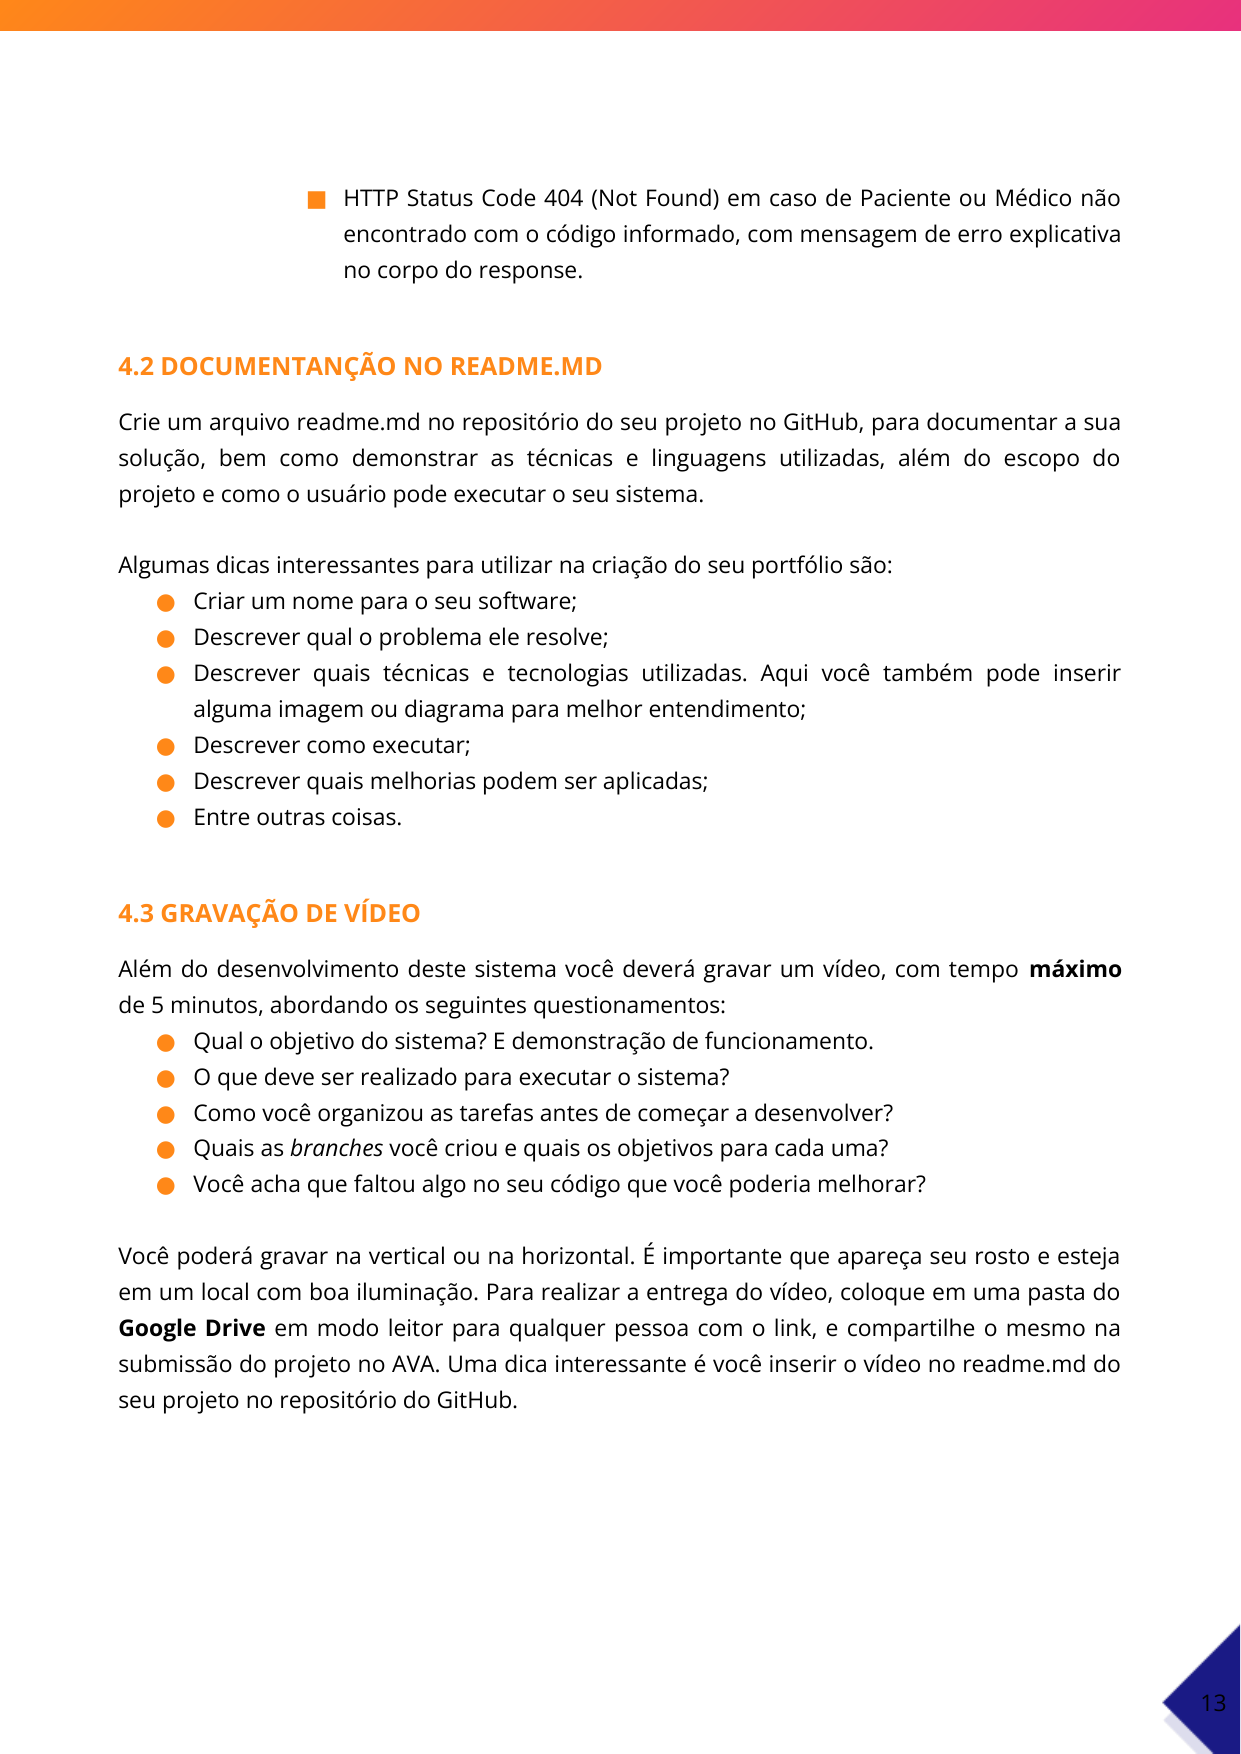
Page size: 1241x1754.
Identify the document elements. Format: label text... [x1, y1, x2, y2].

list O que deve ser realizado para executar o sistema? [156, 1061, 1122, 1092]
list HTTP Status Code 404 (Not Found) em caso de Paciente ou Médico não encontrado com o código informado, com mensagem de erro explicativa no corpo do response. [306, 182, 1122, 285]
text Crie um arquivo readme.md no repositório do seu projeto no GitHub, para documentar a sua solução, bem como demonstrar as técnicas e linguagens utilizadas, além do escopo do projeto e como o usuário pode executar o seu sistema. [118, 406, 1122, 509]
list Criar um nome para o seu software; [156, 585, 1122, 617]
list Descrever como executar; [156, 729, 1122, 760]
list Você acha que faltou algo no seu código que você poderia melhorar? [156, 1168, 1122, 1199]
list Como você organizou as tarefas antes de começar a desenvolver? [156, 1096, 1122, 1128]
text Além do desenvolvimento deste sistema você deverá gravar um vídeo, com tempo máximo de 5 minutos, abordando os seguintes questionamentos: [118, 953, 1122, 1020]
list Descrever qual o problema ele resolve; [156, 621, 1122, 652]
list Descrever quais técnicas e tecnologias utilizadas. Aqui você também pode inserir alguma imagem ou diagrama para melhor entendimento; [156, 657, 1122, 724]
subtitle 4.2 DOCUMENTANÇÃO NO README.MD [118, 349, 1122, 383]
list Entre outras coisas. [156, 801, 1122, 832]
text Você poderá gravar na vertical ou na horizontal. É importante que apareça seu rosto e esteja em um local com boa iluminação. Para realizar a entrega do vídeo, coloque em uma pasta do Google Drive em modo leitor para qualquer pessoa com o link, e compartilhe o mesmo na submissão do projeto no AVA. Uma dica interessante é você inserir o vídeo no readme.md do seu projeto no repositório do GitHub. [118, 1240, 1122, 1415]
list Quais as branches você criou e quais os objetivos para cada uma? [156, 1132, 1122, 1164]
picture [1157, 1622, 1241, 1754]
list Descrever quais melhorias podem ser aplicadas; [156, 765, 1122, 796]
text Algumas dicas interessantes para utilizar na criação do seu portfólio são: [118, 549, 1122, 581]
list Qual o objetivo do sistema? E demonstração de funcionamento. [156, 1024, 1122, 1056]
subtitle 4.3 GRAVAÇÃO DE VÍDEO [118, 896, 1122, 930]
